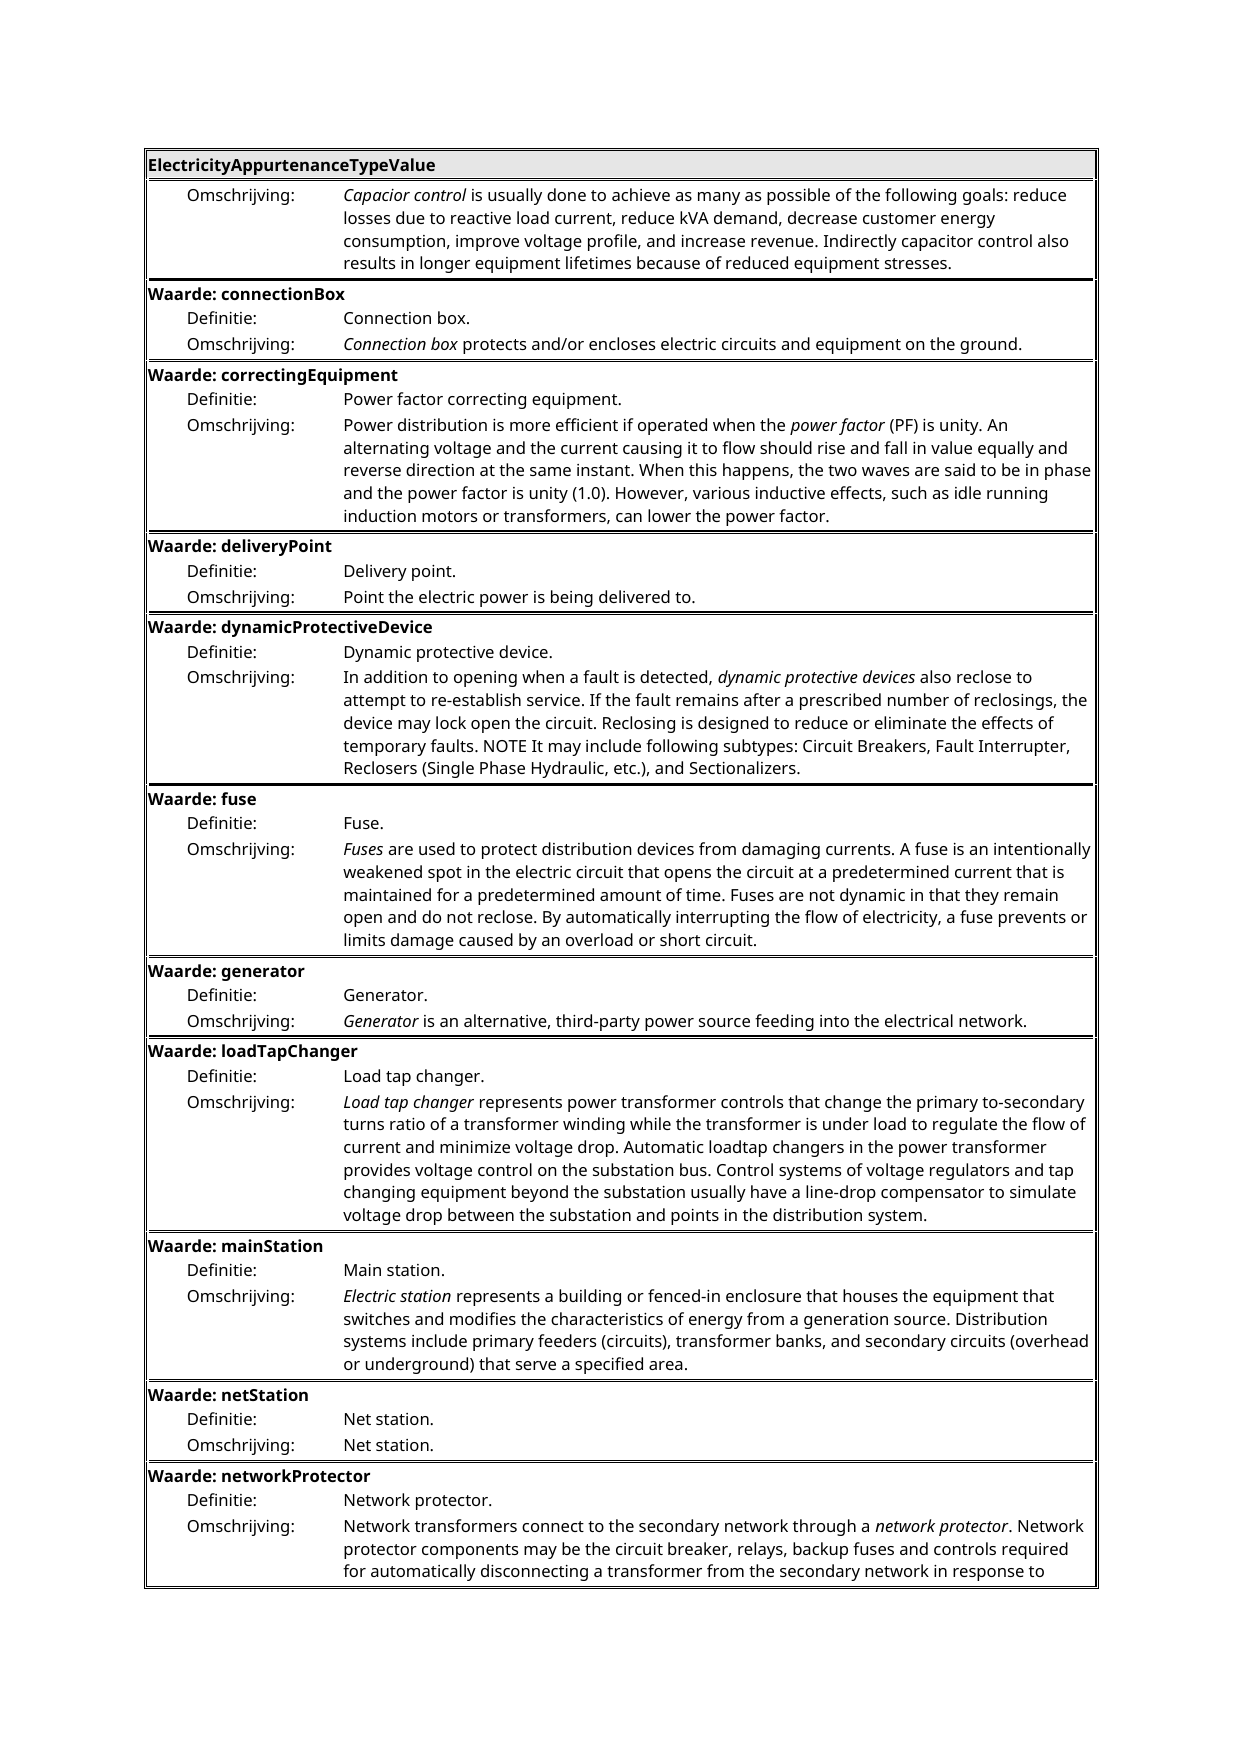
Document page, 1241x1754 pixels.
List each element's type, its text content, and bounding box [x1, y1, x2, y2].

table_cell Waarde: fuse [145, 783, 1097, 954]
table_cell Waarde: networkProtector [147, 1460, 1096, 1586]
table_cell Waarde: capacitorControl [147, 178, 1096, 278]
table_cell Waarde: netStation [145, 1379, 1097, 1459]
table_cell Waarde: loadTapChanger [147, 1035, 1096, 1230]
table_cell Waarde: connectionBox [145, 278, 1097, 359]
table_cell Waarde: correctingEquipment [145, 359, 1097, 530]
table_cell Waarde: dynamicProtectiveDevice [147, 611, 1096, 783]
table_header ElectricityAppurtenanceTypeValue [147, 151, 1095, 177]
table_cell Waarde: generator [147, 955, 1096, 1035]
table_cell Waarde: mainStation [145, 1230, 1097, 1379]
table_cell Waarde: deliveryPoint [147, 530, 1096, 611]
